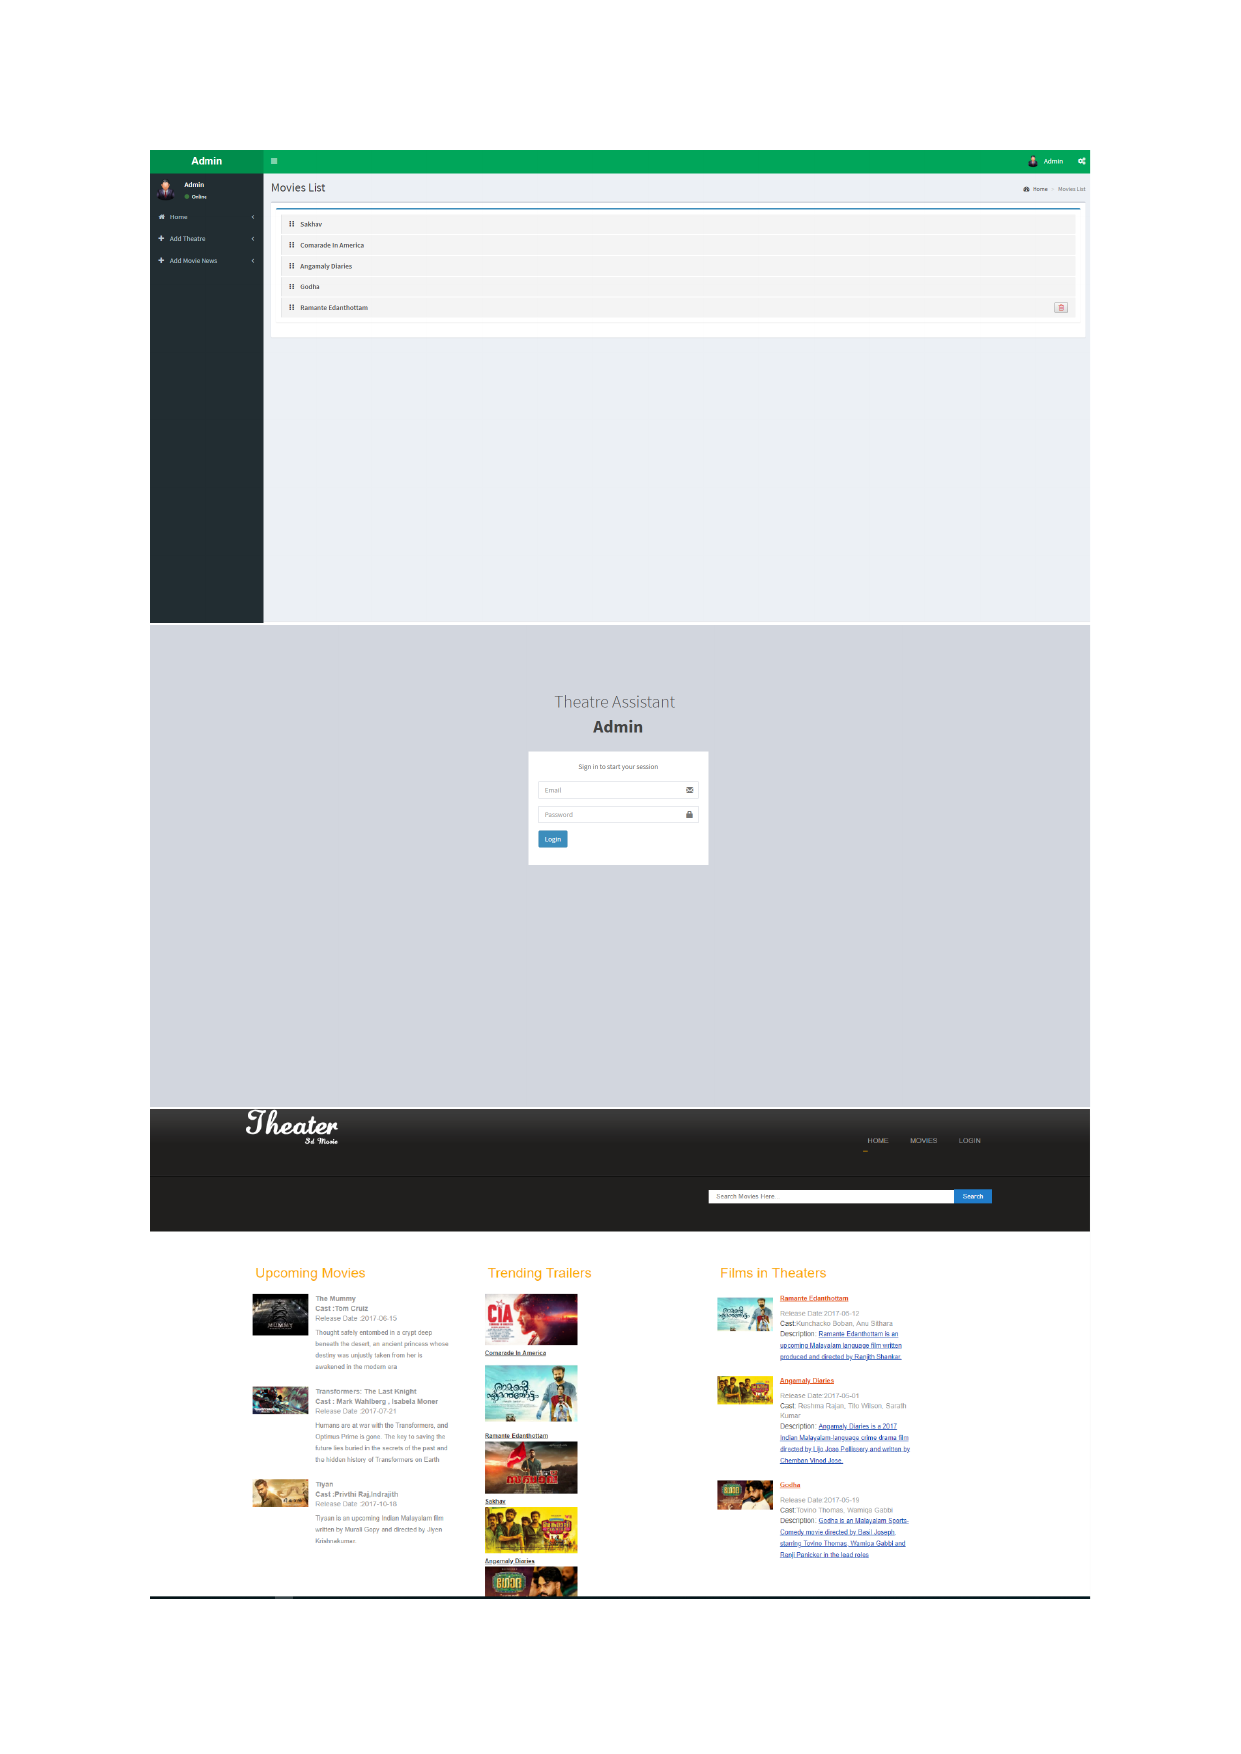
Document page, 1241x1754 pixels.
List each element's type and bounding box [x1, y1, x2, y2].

picture [150, 1109, 1091, 1599]
picture [150, 150, 1091, 623]
picture [150, 625, 1091, 1107]
